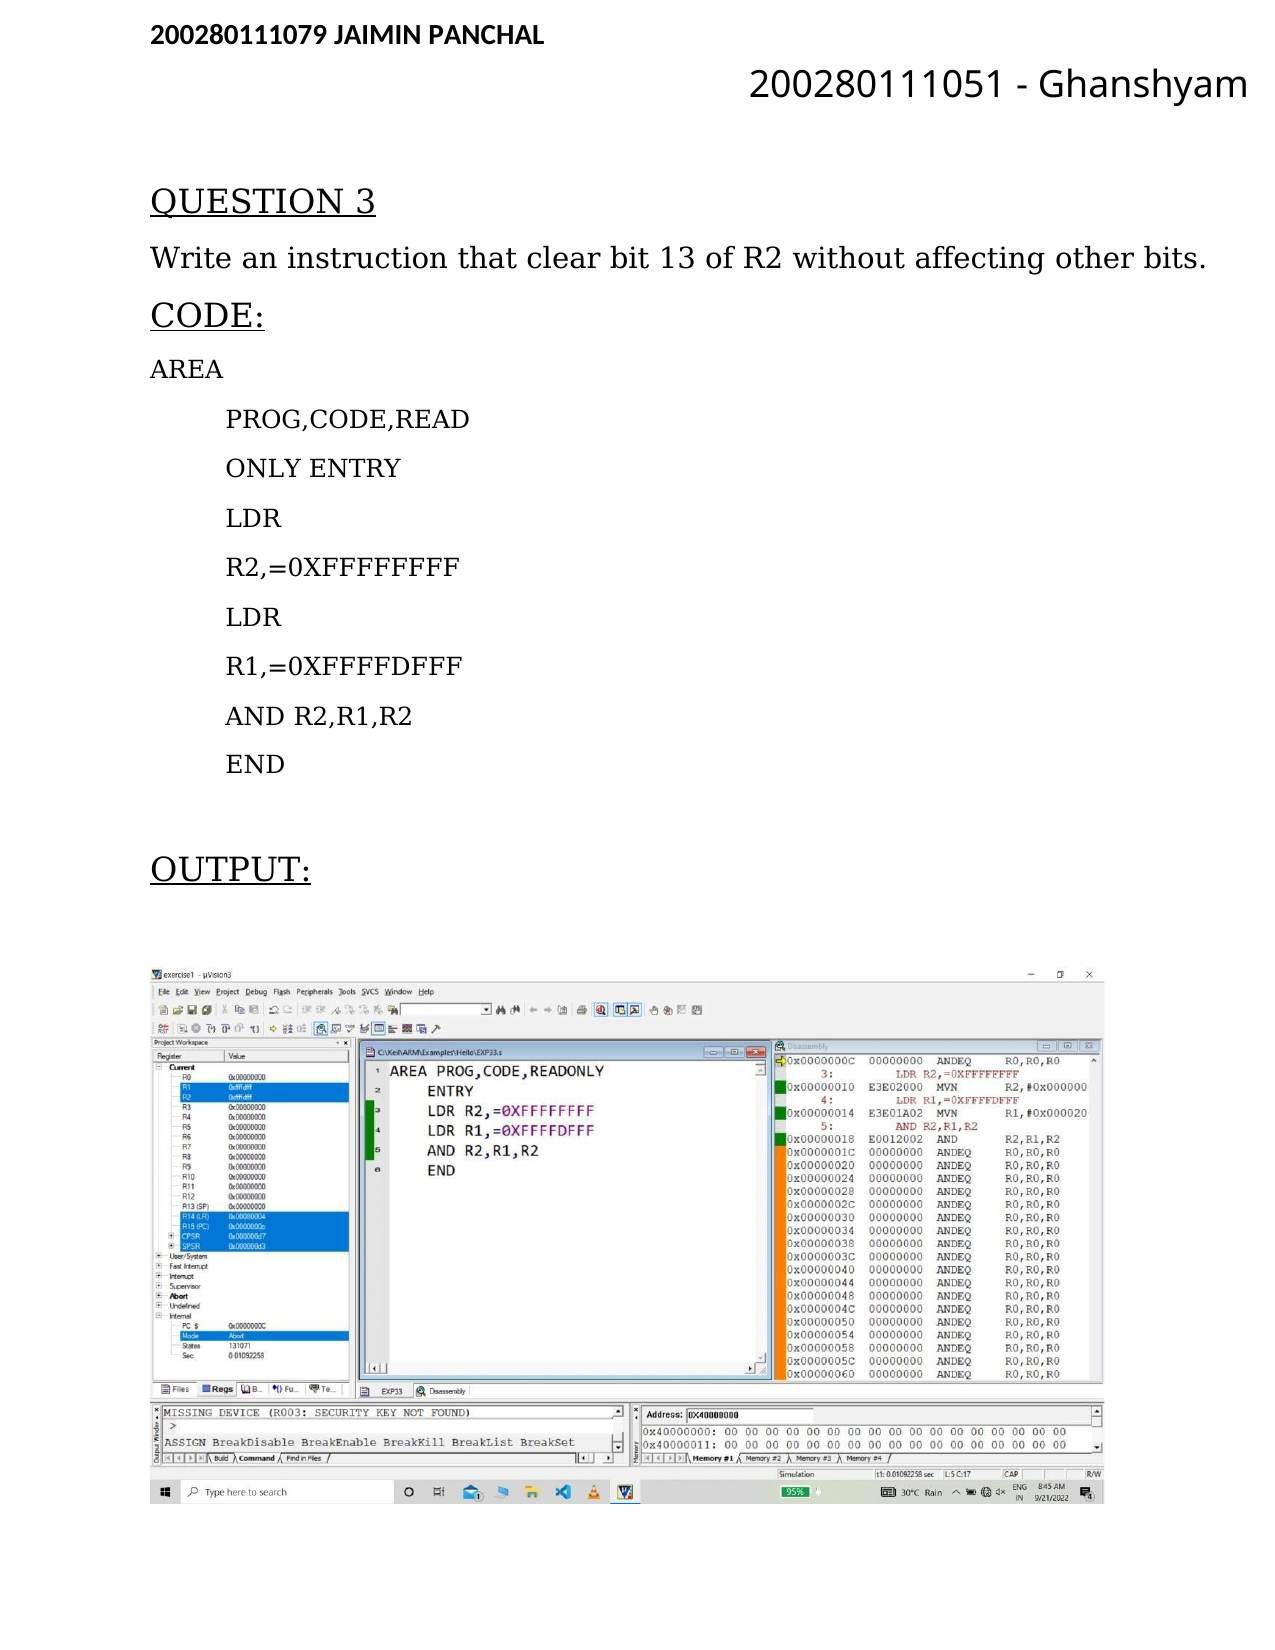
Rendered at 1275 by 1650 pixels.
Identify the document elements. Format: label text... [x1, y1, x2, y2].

text END [225, 750, 1269, 779]
text AREA PROG,CODE,READONLY ENTRY [150, 354, 473, 483]
text LDR R2,=0XFFFFFFFF LDR R1,=0XFFFFDFFF AND R2,R1,R2 [225, 503, 469, 731]
subtitle QUESTION 3 [150, 180, 1269, 220]
text 200280111079 JAIMIN PANCHAL [150, 16, 548, 52]
picture [150, 967, 1105, 1504]
text Write an instruction that clear bit 13 of R2 without affecting other bits. [150, 240, 1269, 275]
subtitle 200280111051 - Ghanshyam [748, 57, 1269, 108]
subtitle OUTPUT: [150, 848, 1269, 888]
subtitle CODE: [150, 294, 1269, 334]
